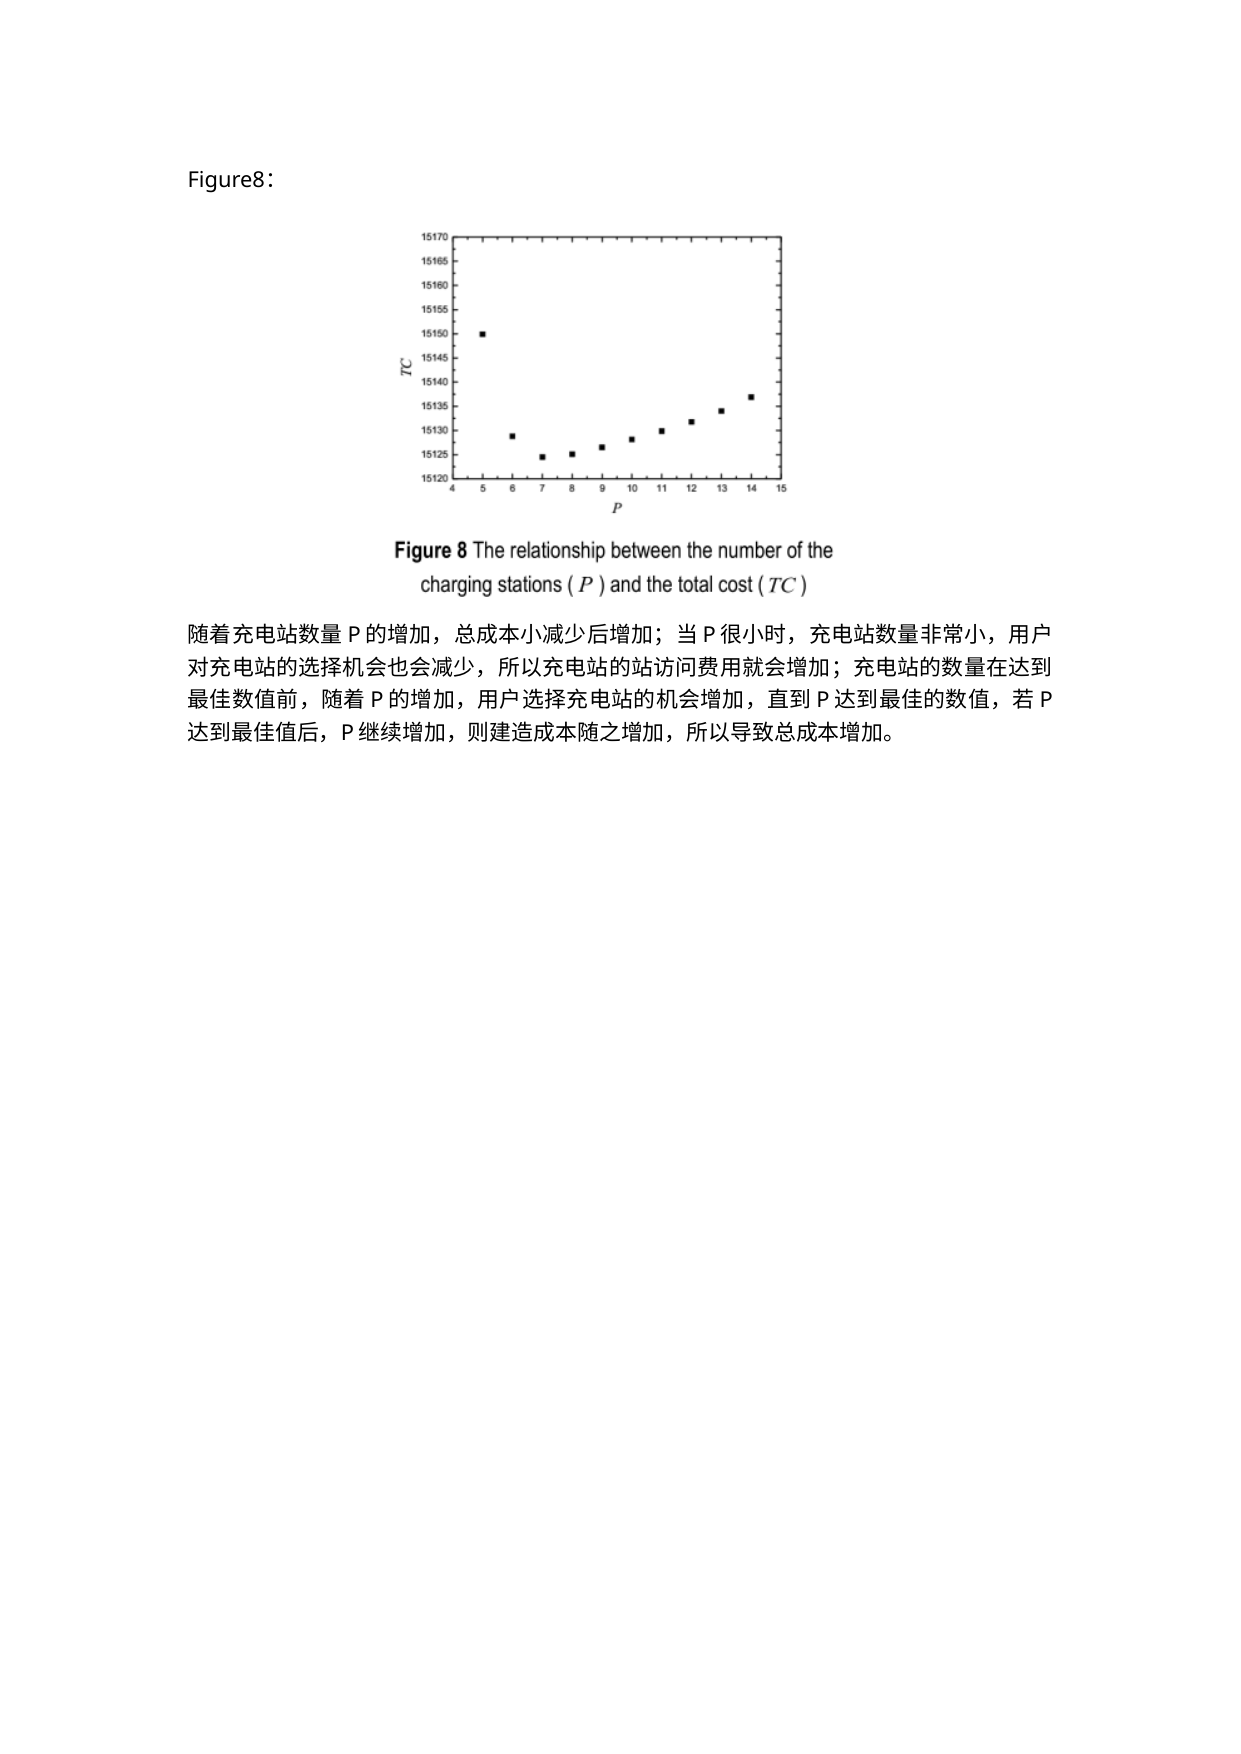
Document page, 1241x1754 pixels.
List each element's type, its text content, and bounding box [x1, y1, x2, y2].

text 随着充电站数量P的增加，总成本小减少后增加；当P很小时，充电站数量非常小，用户对充电站的选择机会也会减少，所以充电站的站访问费用就会增加；充电站的数量在达到最佳数值前，随着P的增加，用户选择充电站的机会增加，直到P达到最佳的数值，若P达到最佳值后，P继续增加，则建造成本随之增加，所以导致总成本增加。 [187, 617, 1053, 747]
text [187, 162, 1053, 194]
picture [375, 194, 865, 612]
